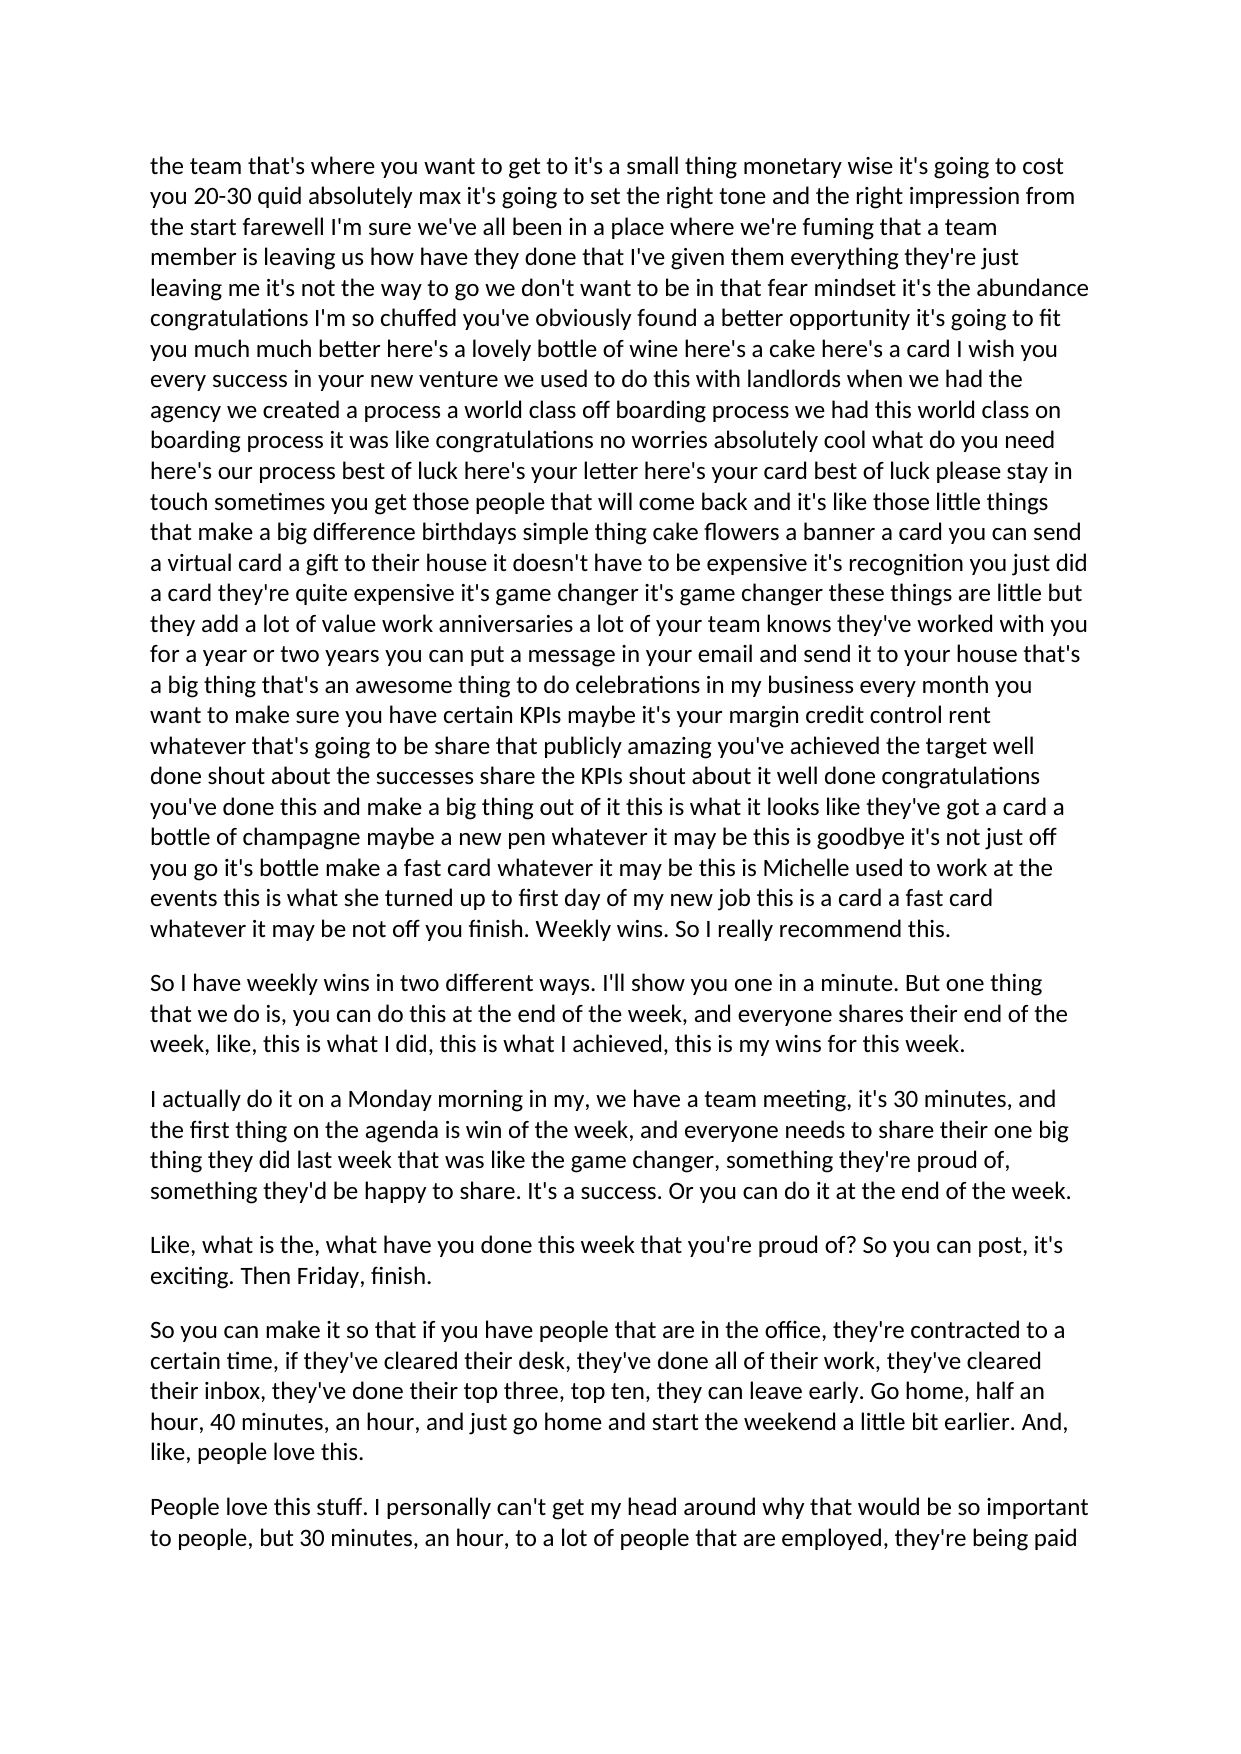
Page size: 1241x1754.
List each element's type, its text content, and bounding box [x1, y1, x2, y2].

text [150, 1491, 1090, 1552]
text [150, 150, 1090, 943]
text Like, what is the, what have you done this week that you're proud of? So you can post, it's exciting. Then Friday, finish. [150, 1229, 1090, 1290]
text I actually do it on a Monday morning in my, we have a team meeting, it's 30 minutes, and the first thing on the agenda is win of the week, and everyone needs to share their one big thing they did last week that was like the game changer, something they're proud of, something they'd be happy to share. It's a success. Or you can do it at the end of the week. [150, 1083, 1090, 1205]
text So you can make it so that if you have people that are in the office, they're contracted to a certain time, if they've cleared their desk, they've done all of their work, they've cleared their inbox, they've done their top three, top ten, they can leave early. Go home, half an hour, 40 minutes, an hour, and just go home and start the weekend a little bit earlier. And, like, people love this. [150, 1314, 1090, 1467]
text So I have weekly wins in two different ways. I'll show you one in a minute. But one thing that we do is, you can do this at the end of the week, and everyone shares their end of the week, like, this is what I did, this is what I achieved, this is my wins for this week. [150, 968, 1090, 1059]
